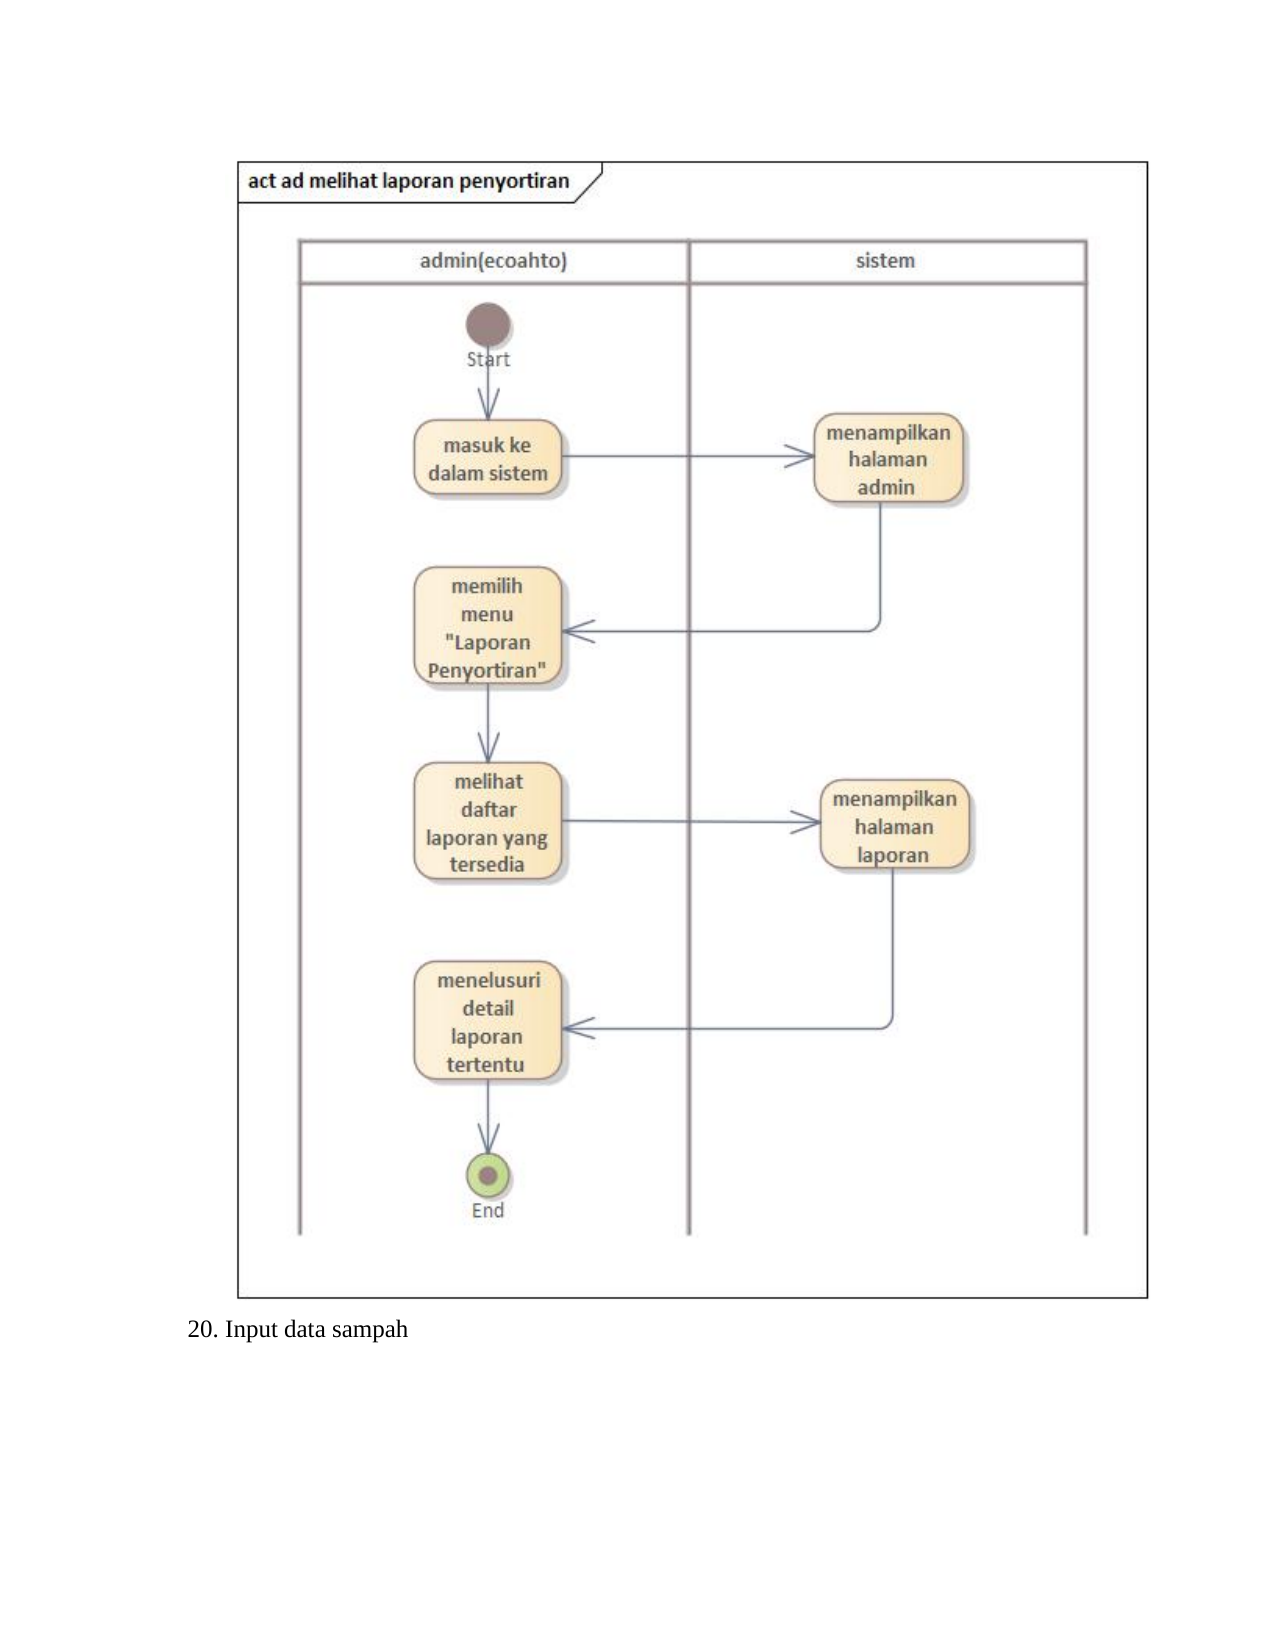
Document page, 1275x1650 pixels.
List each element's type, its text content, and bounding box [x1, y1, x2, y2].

list Input data sampah [187, 1314, 1125, 1343]
picture [225, 150, 1161, 1310]
